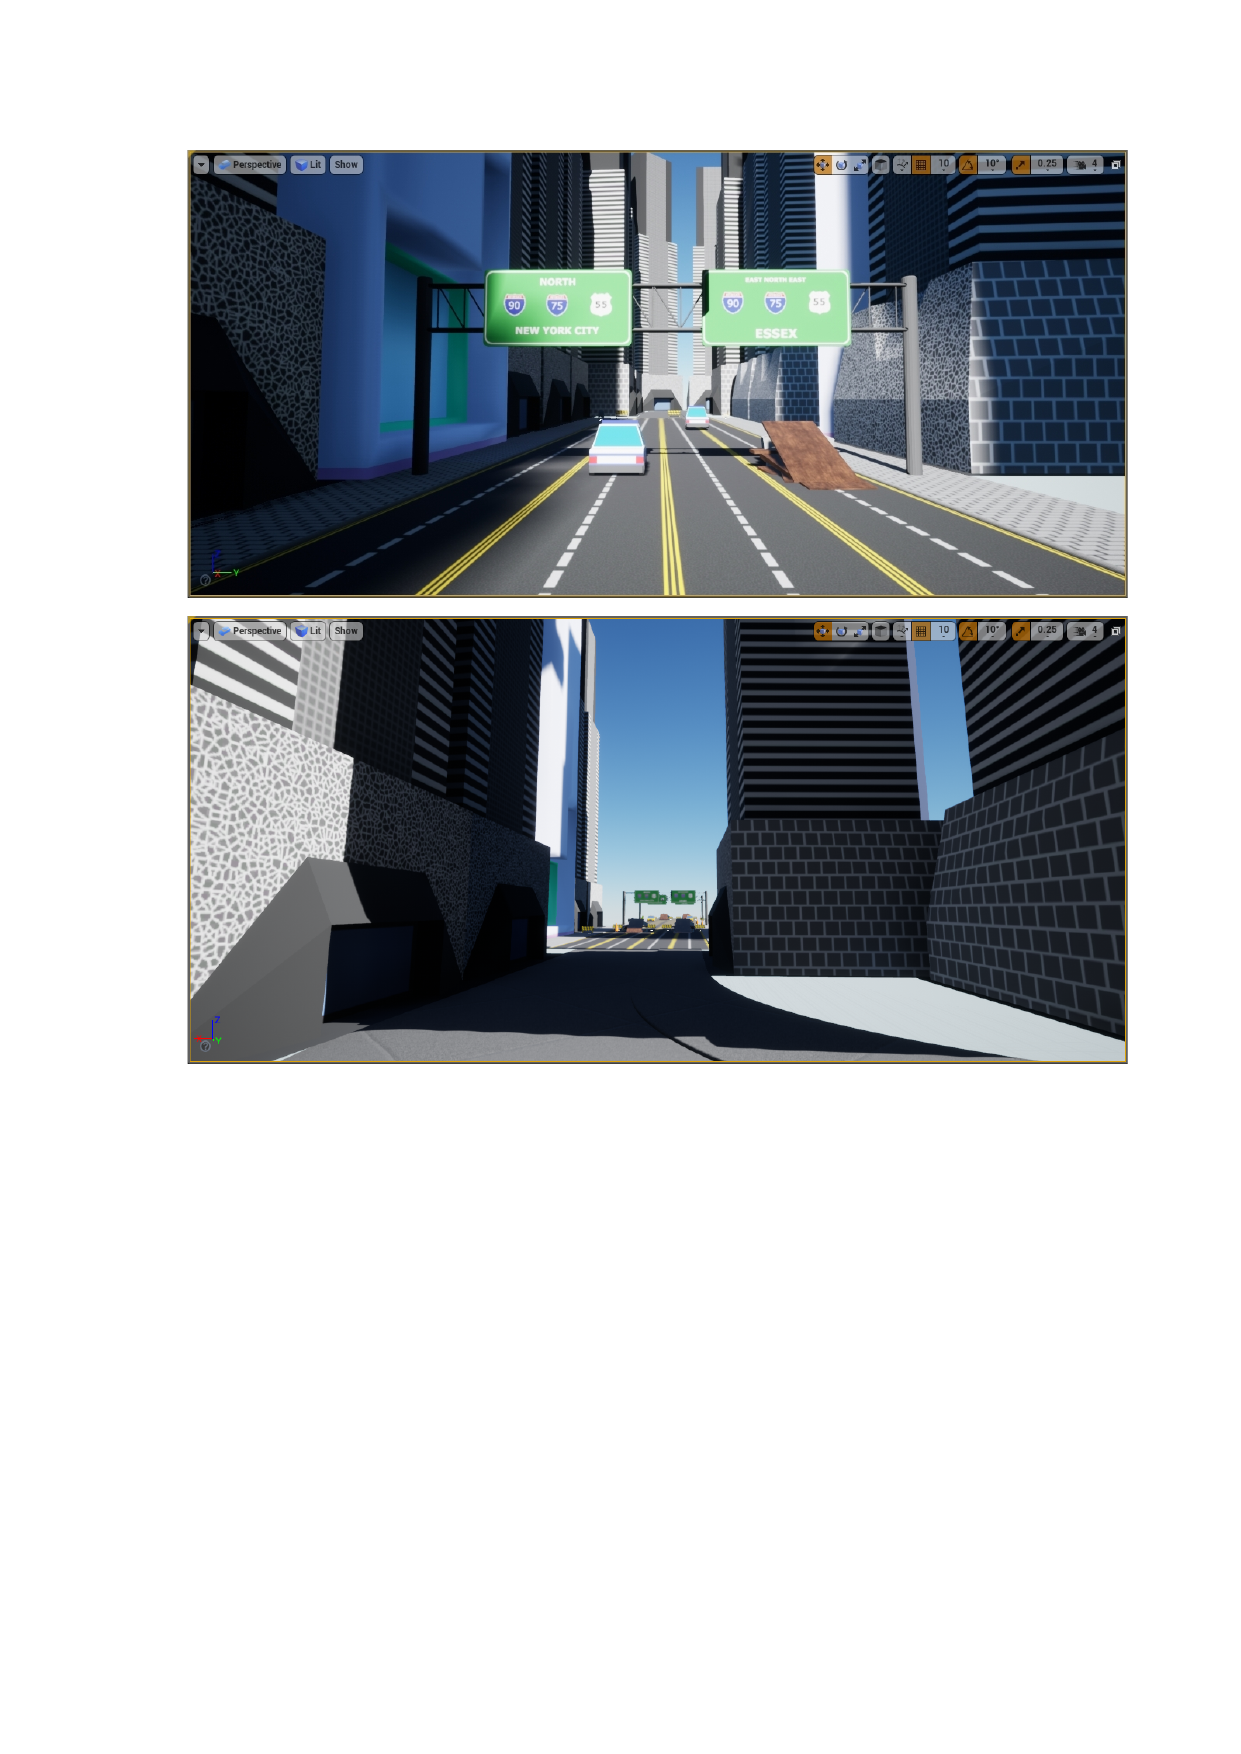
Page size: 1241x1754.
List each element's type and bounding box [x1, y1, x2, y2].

picture [187, 616, 1128, 1064]
picture [187, 150, 1128, 598]
